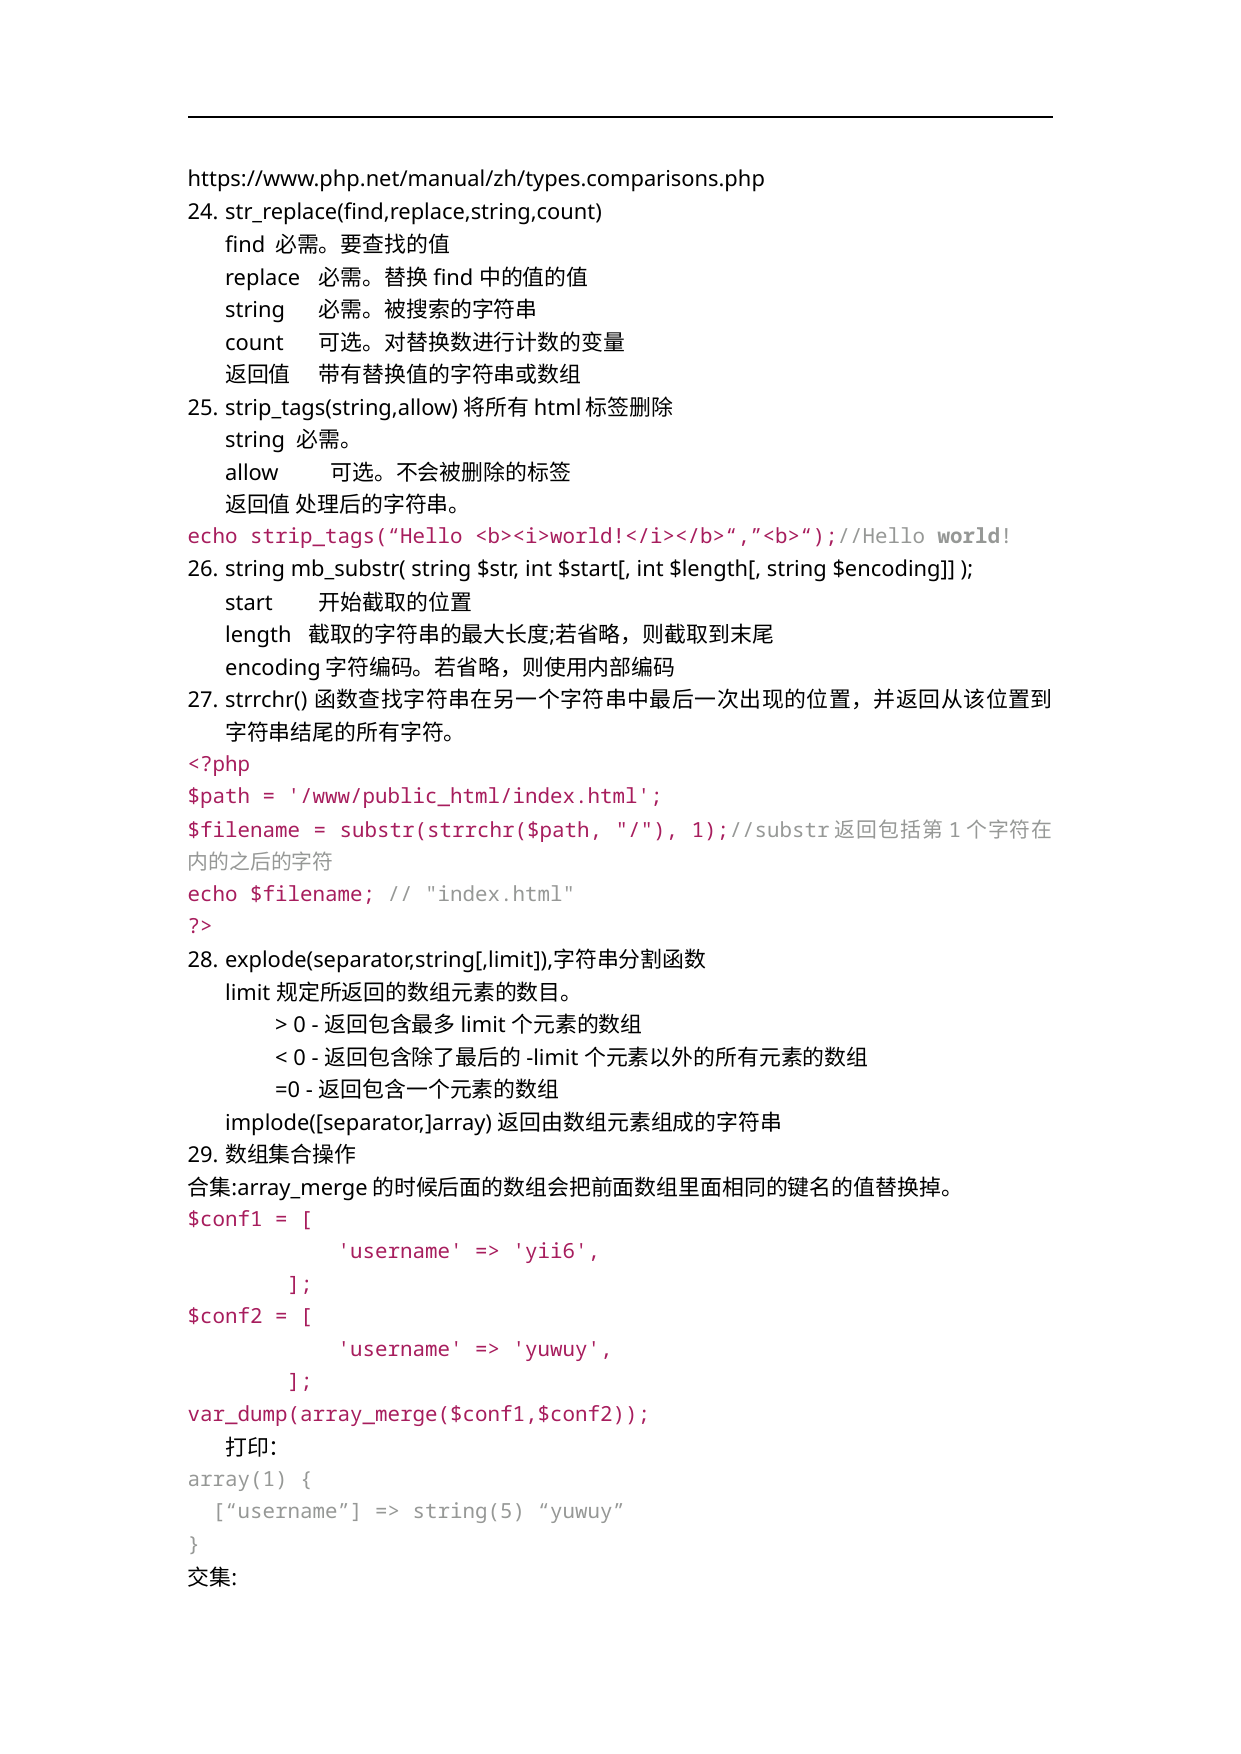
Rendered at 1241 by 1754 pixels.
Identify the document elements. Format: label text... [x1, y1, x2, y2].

text count 可选。对替换数进行计数的变量 [225, 324, 1053, 357]
text 'username' => 'yuwuy', [187, 1332, 1053, 1364]
text string 必需。 [225, 422, 1053, 454]
list 数组集合操作 [187, 1137, 1053, 1169]
text ?> [187, 909, 1053, 942]
text 交集: [187, 1559, 1053, 1592]
text implode([separator,]array) 返回由数组元素组成的字符串 [187, 1104, 1053, 1137]
list str_replace(find,replace,string,count) [187, 194, 1053, 227]
text $conf1 = [ [187, 1202, 1053, 1234]
list string mb_substr( string $str, int $start[, int $length[, string $encoding]] ); [187, 552, 1053, 584]
text [“username”] => string(5) “yuwuy” [187, 1494, 1053, 1527]
text $filename = substr(strrchr($path, "/"), 1);//substr返回包括第1个字符在内的之后的字符 [187, 812, 1053, 877]
text allow 可选。不会被删除的标签 [225, 454, 1053, 487]
text array(1) { [187, 1462, 1053, 1494]
text ]; [187, 1267, 1053, 1299]
text find 必需。要查找的值 [225, 227, 1053, 259]
text 返回值 处理后的字符串。 [225, 487, 1053, 519]
text https://www.php.net/manual/zh/types.comparisons.php [187, 162, 1053, 194]
list explode(separator,string[,limit]),字符串分割函数 [187, 942, 1053, 974]
text string 必需。被搜索的字符串 [225, 292, 1053, 324]
text echo $filename; // "index.html" [187, 877, 1053, 909]
text echo strip_tags(“Hello <b><i>world!</i></b>“,”<b>“);//Hello world! [187, 519, 1053, 552]
text < 0 - 返回包含除了最后的 -limit 个元素以外的所有元素的数组 [250, 1039, 1053, 1072]
text limit 规定所返回的数组元素的数目。 [225, 974, 1053, 1007]
text > 0 - 返回包含最多 limit 个元素的数组 [231, 1007, 1053, 1039]
text start 开始截取的位置 [225, 584, 1053, 617]
text length 截取的字符串的最大长度;若省略，则截取到末尾 [225, 617, 1053, 649]
text 打印： [225, 1429, 1053, 1462]
text } [187, 1527, 1053, 1559]
text ]; [187, 1364, 1053, 1397]
text 返回值 带有替换值的字符串或数组 [225, 357, 1053, 389]
text var_dump(array_merge($conf1,$conf2)); [187, 1397, 1053, 1429]
text replace 必需。替换 find 中的值的值 [225, 259, 1053, 292]
text encoding字符编码。若省略，则使用内部编码 [225, 649, 1053, 682]
list strip_tags(string,allow) 将所有html标签删除 [187, 389, 1053, 422]
text 合集:array_merge的时候后面的数组会把前面数组里面相同的键名的值替换掉。 [187, 1169, 1053, 1202]
text =0 - 返回包含一个元素的数组 [275, 1072, 1053, 1104]
text <?php [187, 747, 1053, 779]
list strrchr() 函数查找字符串在另一个字符串中最后一次出现的位置，并返回从该位置到字符串结尾的所有字符。 [187, 682, 1053, 747]
text 'username' => 'yii6', [187, 1234, 1053, 1267]
text $conf2 = [ [187, 1299, 1053, 1332]
text $path = '/www/public_html/index.html'; [187, 779, 1053, 812]
